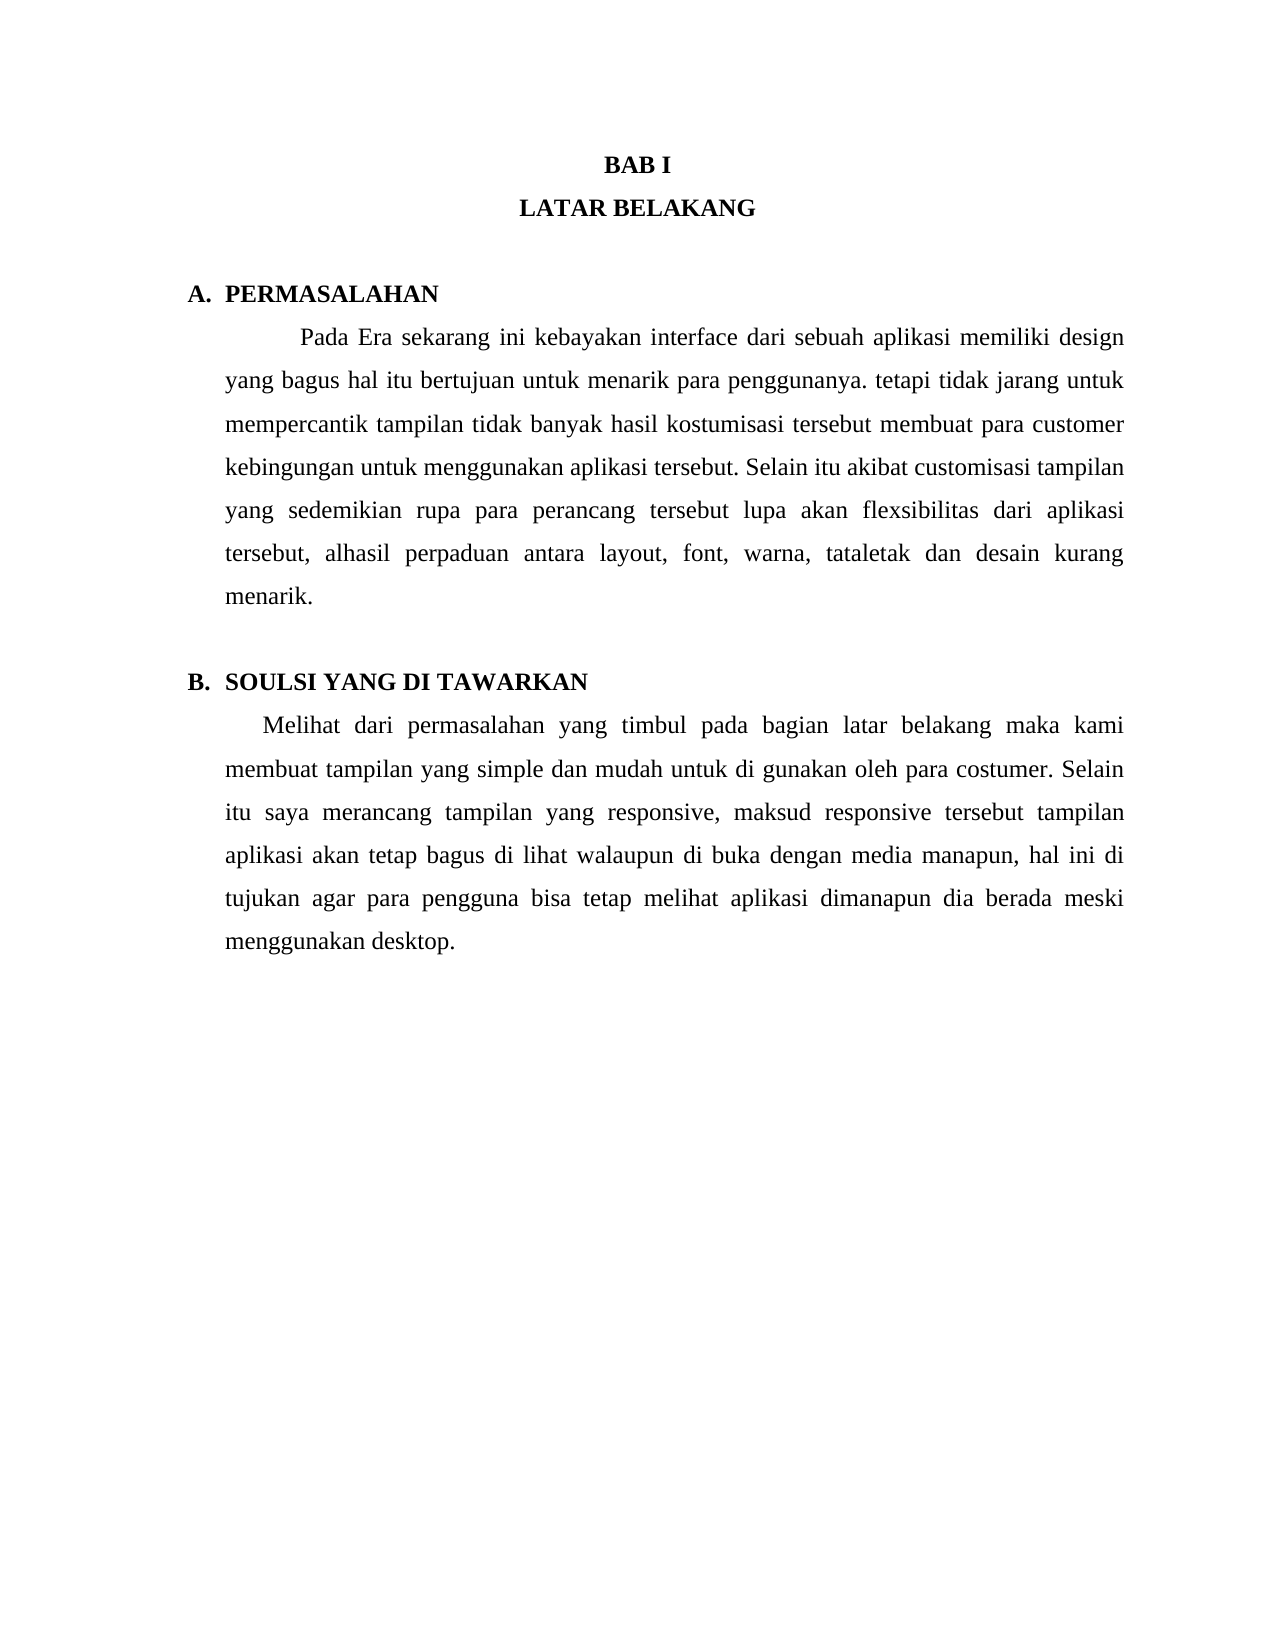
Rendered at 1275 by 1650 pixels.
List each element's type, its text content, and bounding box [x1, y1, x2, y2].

text Melihat dari permasalahan yang timbul pada bagian latar belakang maka kami membuat tampilan yang simple dan mudah untuk di gunakan oleh para costumer. Selain itu saya merancang tampilan yang responsive, maksud responsive tersebut tampilan aplikasi akan tetap bagus di lihat walaupun di buka dengan media manapun, hal ini di tujukan agar para pengguna bisa tetap melihat aplikasi dimanapun dia berada meski menggunakan desktop. [225, 711, 1125, 955]
text BAB I [150, 150, 1125, 179]
list SOULSI YANG DI TAWARKAN [187, 667, 1125, 696]
text Pada Era sekarang ini kebayakan interface dari sebuah aplikasi memiliki design yang bagus hal itu bertujuan untuk menarik para penggunanya. tetapi tidak jarang untuk mempercantik tampilan tidak banyak hasil kostumisasi tersebut membuat para customer kebingungan untuk menggunakan aplikasi tersebut. Selain itu akibat customisasi tampilan yang sedemikian rupa para perancang tersebut lupa akan flexsibilitas dari aplikasi tersebut, alhasil perpaduan antara layout, font, warna, tataletak dan desain kurang menarik. [225, 322, 1125, 610]
text LATAR BELAKANG [150, 193, 1125, 222]
list PERMASALAHAN [187, 279, 1125, 308]
